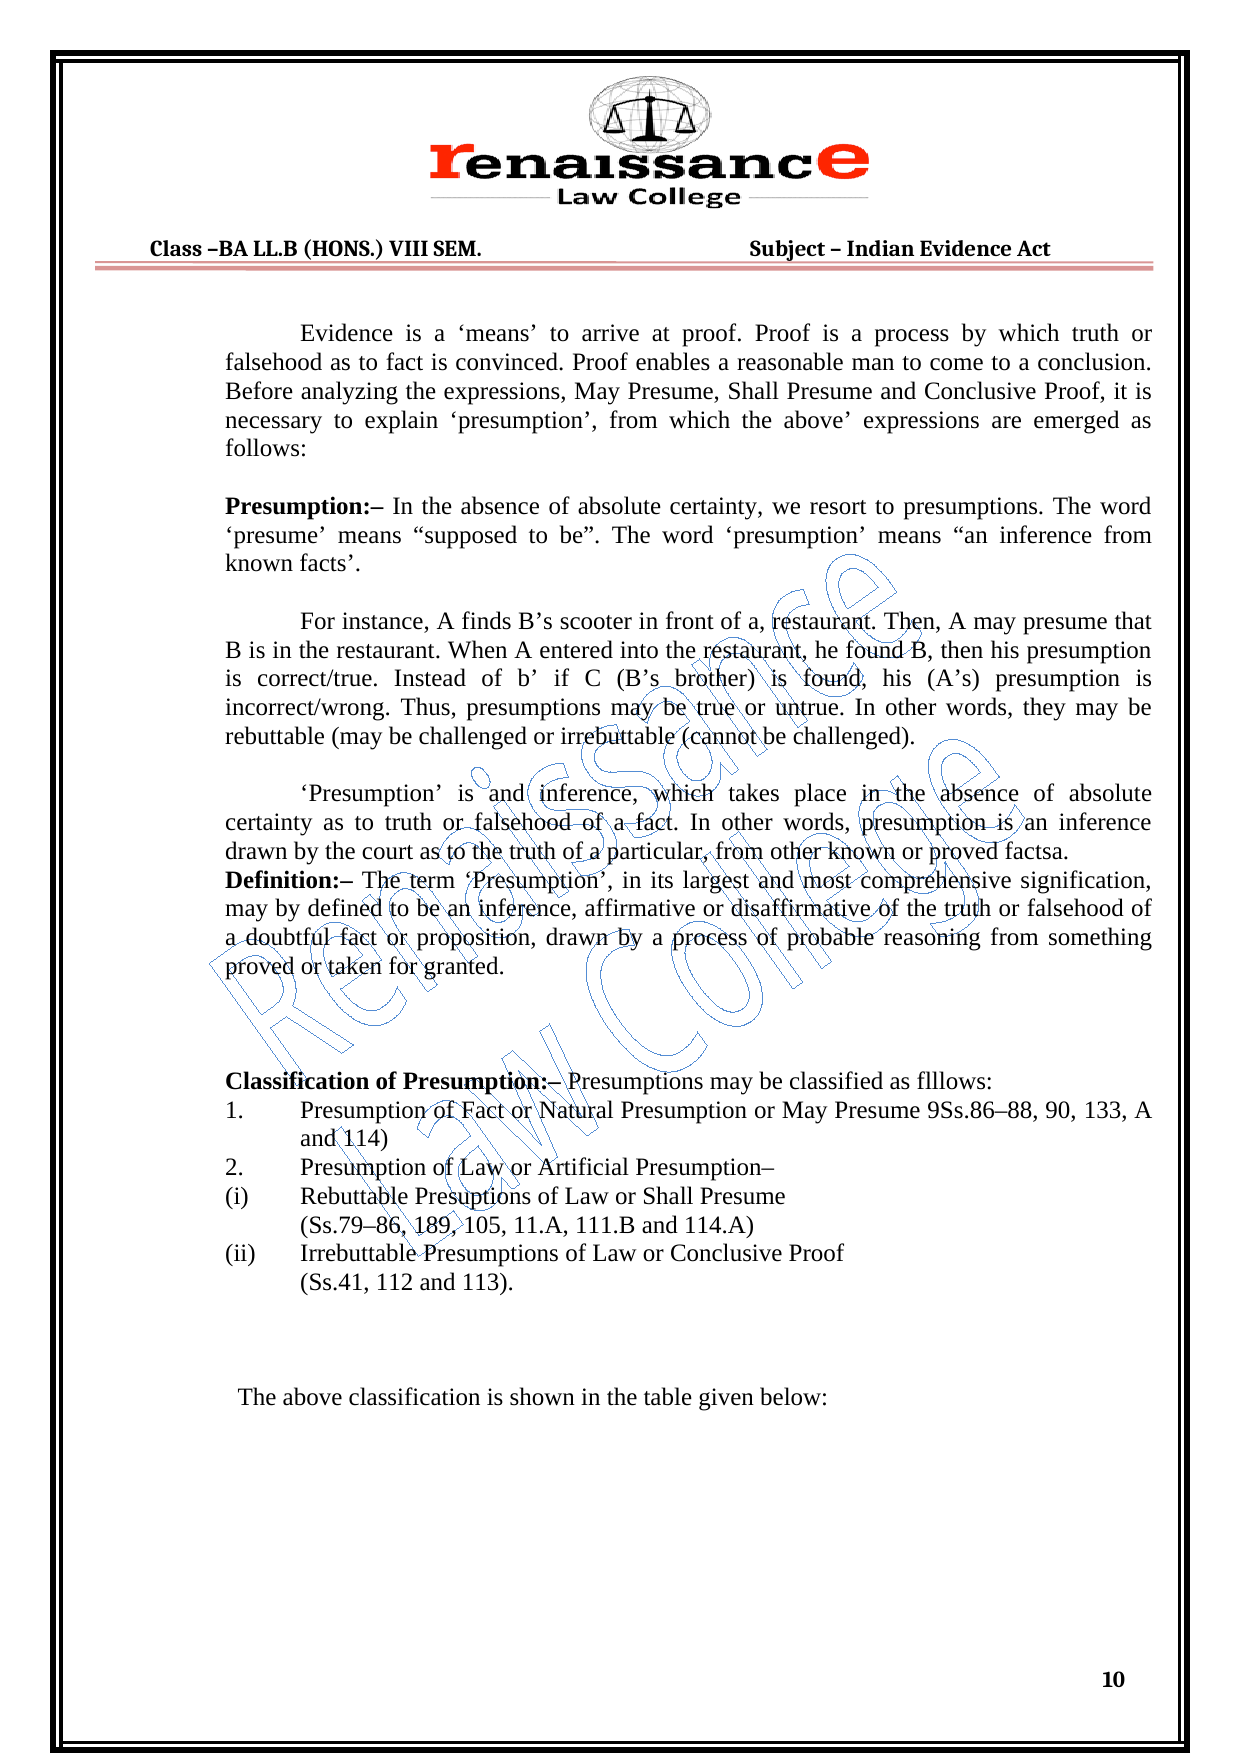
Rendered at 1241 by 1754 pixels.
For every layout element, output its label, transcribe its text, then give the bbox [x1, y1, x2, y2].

text 2. Presumption of Law or Artificial Presumption– [225, 1152, 1153, 1181]
picture [406, 75, 897, 209]
text The above classification is shown in the table given below: [150, 1382, 1153, 1410]
text ‘Presumption’ is and inference, which takes place in the absence of absolute certainty as to truth or falsehood of a fact. In other words, presumption is an inference drawn by the court as to the truth of a particular, from other known or proved factsa. [225, 778, 1153, 865]
text Evidence is a ‘means’ to arrive at proof. Proof is a process by which truth or falsehood as to fact is convinced. Proof enables a reasonable man to come to a conclusion. Before analyzing the expressions, May Presume, Shall Presume and Conclusive Proof, it is necessary to explain ‘presumption’, from which the above’ expressions are emerged as follows: [225, 318, 1153, 462]
text Presumption:– In the absence of absolute certainty, we resort to presumptions. The word ‘presume’ means “supposed to be”. The word ‘presumption’ means “an inference from known facts’. [225, 491, 1153, 577]
text 1. Presumption of Fact or Natural Presumption or May Presume 9Ss.86–88, 90, 133, A and 114) [225, 1095, 1153, 1152]
text Classification of Presumption:– Presumptions may be classified as flllows: [225, 1066, 1153, 1095]
text Definition:– The term ‘Presumption’, in its largest and most comprehensive signification, may by defined to be an inference, affirmative or disaffirmative of the truth or falsehood of a doubtful fact or proposition, drawn by a process of probable reasoning from something proved or taken for granted. [225, 865, 1153, 980]
text (i) Rebuttable Presuptions of Law or Shall Presume [225, 1181, 1153, 1210]
text (Ss.41, 112 and 113). [150, 1267, 1153, 1296]
text (Ss.79–86, 189, 105, 11.A, 111.B and 114.A) [300, 1210, 1153, 1238]
text (ii) Irrebuttable Presumptions of Law or Conclusive Proof [150, 1238, 1153, 1267]
text For instance, A finds B’s scooter in front of a, restaurant. Then, A may presume that B is in the restaurant. When A entered into the restaurant, he found B, then his presumption is correct/true. Instead of b’ if C (B’s brother) is found, his (A’s) presumption is incorrect/wrong. Thus, presumptions may be true or untrue. In other words, they may be rebuttable (may be challenged or irrebuttable (cannot be challenged). [225, 606, 1153, 750]
